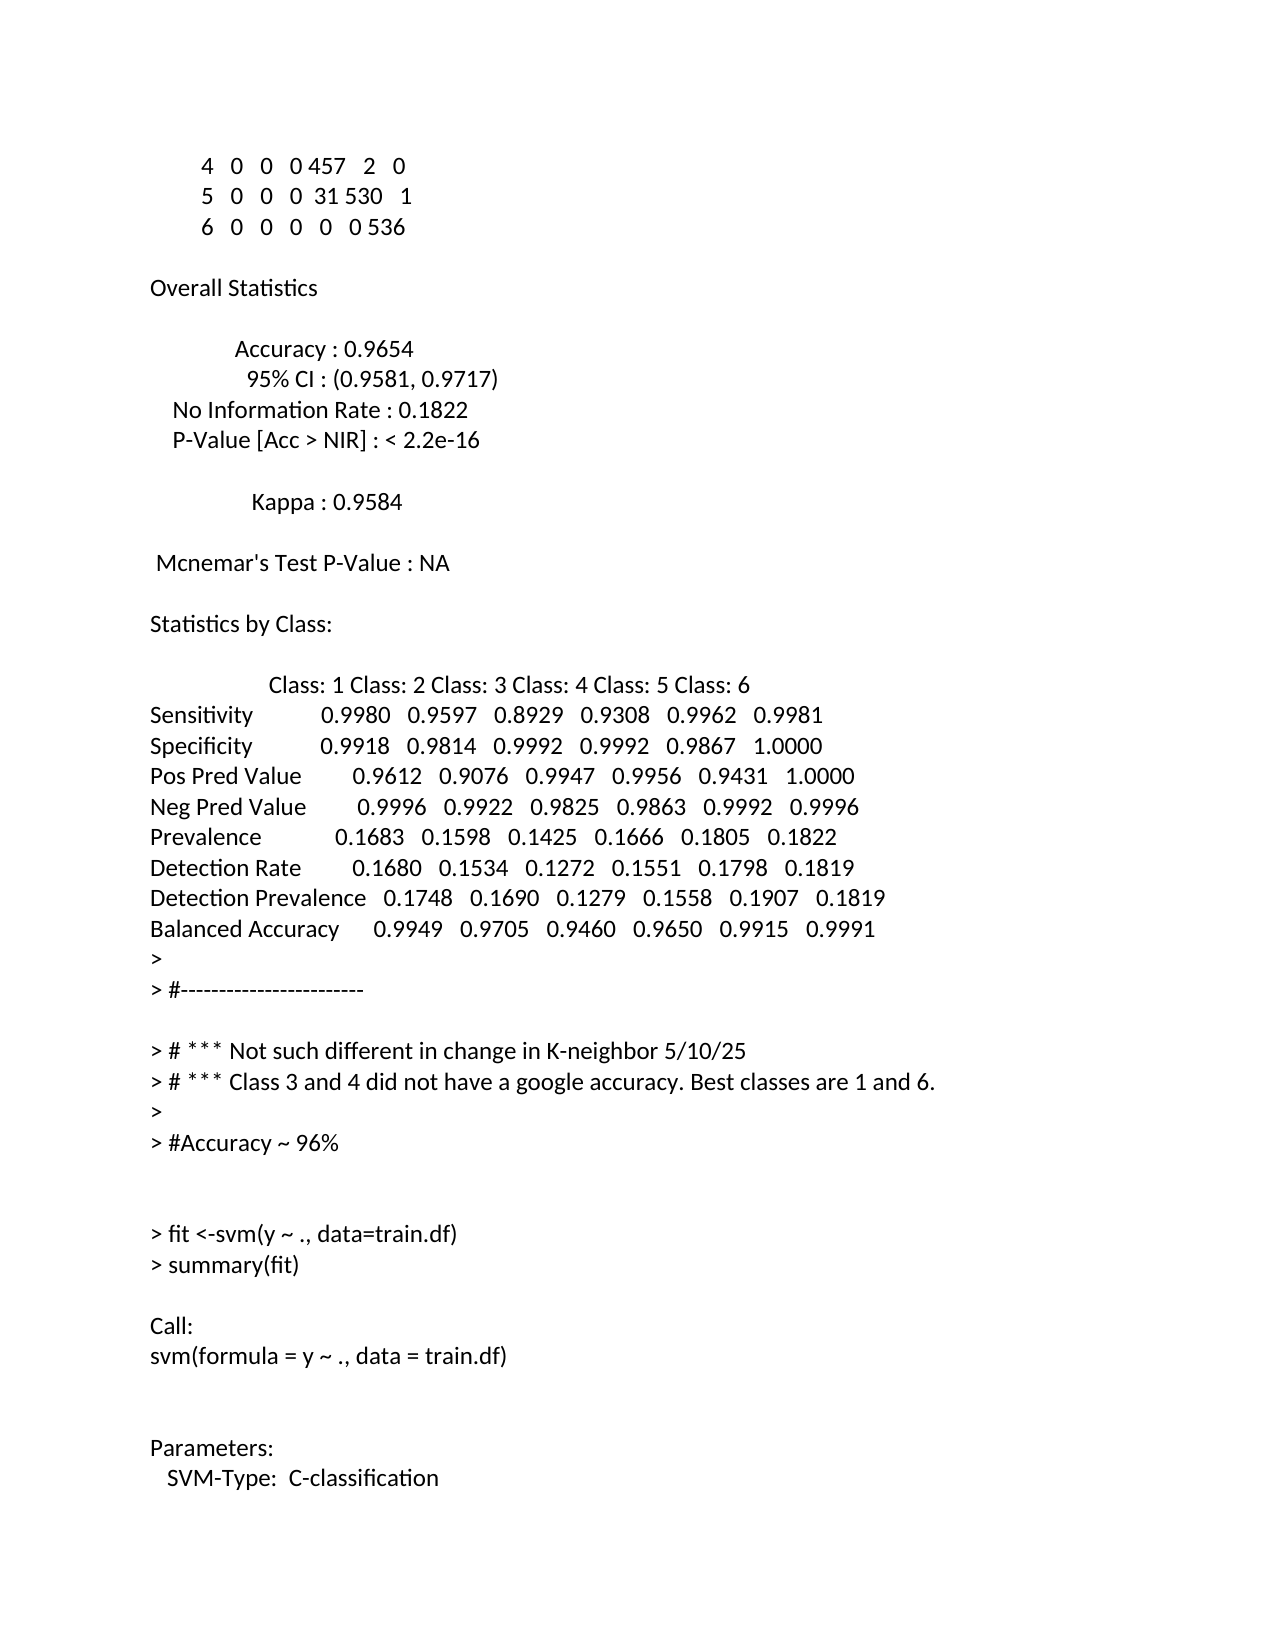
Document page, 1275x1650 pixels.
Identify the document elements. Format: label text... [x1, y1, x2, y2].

text Sensitivity 0.9980 0.9597 0.8929 0.9308 0.9962 0.9981 [150, 699, 1125, 730]
text Overall Statistics [150, 272, 1125, 303]
text Mcnemar's Test P-Value : NA [150, 547, 1125, 577]
text Call: [150, 1310, 1125, 1340]
text 5 0 0 0 31 530 1 [150, 181, 1125, 211]
text Neg Pred Value 0.9996 0.9922 0.9825 0.9863 0.9992 0.9996 [150, 791, 1125, 821]
text Specificity 0.9918 0.9814 0.9992 0.9992 0.9867 1.0000 [150, 730, 1125, 760]
text Detection Rate 0.1680 0.1534 0.1272 0.1551 0.1798 0.1819 [150, 852, 1125, 882]
text > [150, 1096, 1125, 1127]
text Class: 1 Class: 2 Class: 3 Class: 4 Class: 5 Class: 6 [150, 669, 1125, 699]
text Balanced Accuracy 0.9949 0.9705 0.9460 0.9650 0.9915 0.9991 [150, 913, 1125, 943]
text > # *** Not such different in change in K-neighbor 5/10/25 [150, 1035, 1125, 1066]
text > summary(fit) [150, 1249, 1125, 1279]
text > [150, 943, 1125, 974]
text 95% CI : (0.9581, 0.9717) [150, 364, 1125, 394]
text P-Value [Acc > NIR] : < 2.2e-16 [150, 425, 1125, 455]
text > #Accuracy ~ 96% [150, 1127, 1125, 1157]
text Detection Prevalence 0.1748 0.1690 0.1279 0.1558 0.1907 0.1819 [150, 882, 1125, 913]
text Accuracy : 0.9654 [150, 333, 1125, 364]
text svm(formula = y ~ ., data = train.df) [150, 1340, 1125, 1371]
text Prevalence 0.1683 0.1598 0.1425 0.1666 0.1805 0.1822 [150, 821, 1125, 852]
text 6 0 0 0 0 0 536 [150, 211, 1125, 242]
text > fit <-svm(y ~ ., data=train.df) [150, 1218, 1125, 1249]
text Kappa : 0.9584 [150, 486, 1125, 516]
text 4 0 0 0 457 2 0 [150, 150, 1125, 181]
text > # *** Class 3 and 4 did not have a google accuracy. Best classes are 1 and 6. [150, 1066, 1125, 1096]
text Statistics by Class: [150, 608, 1125, 638]
text Parameters: [150, 1432, 1125, 1462]
text No Information Rate : 0.1822 [150, 394, 1125, 425]
text > #------------------------ [150, 974, 1125, 1004]
text SVM-Type: C-classification [150, 1462, 1125, 1493]
text Pos Pred Value 0.9612 0.9076 0.9947 0.9956 0.9431 1.0000 [150, 760, 1125, 791]
